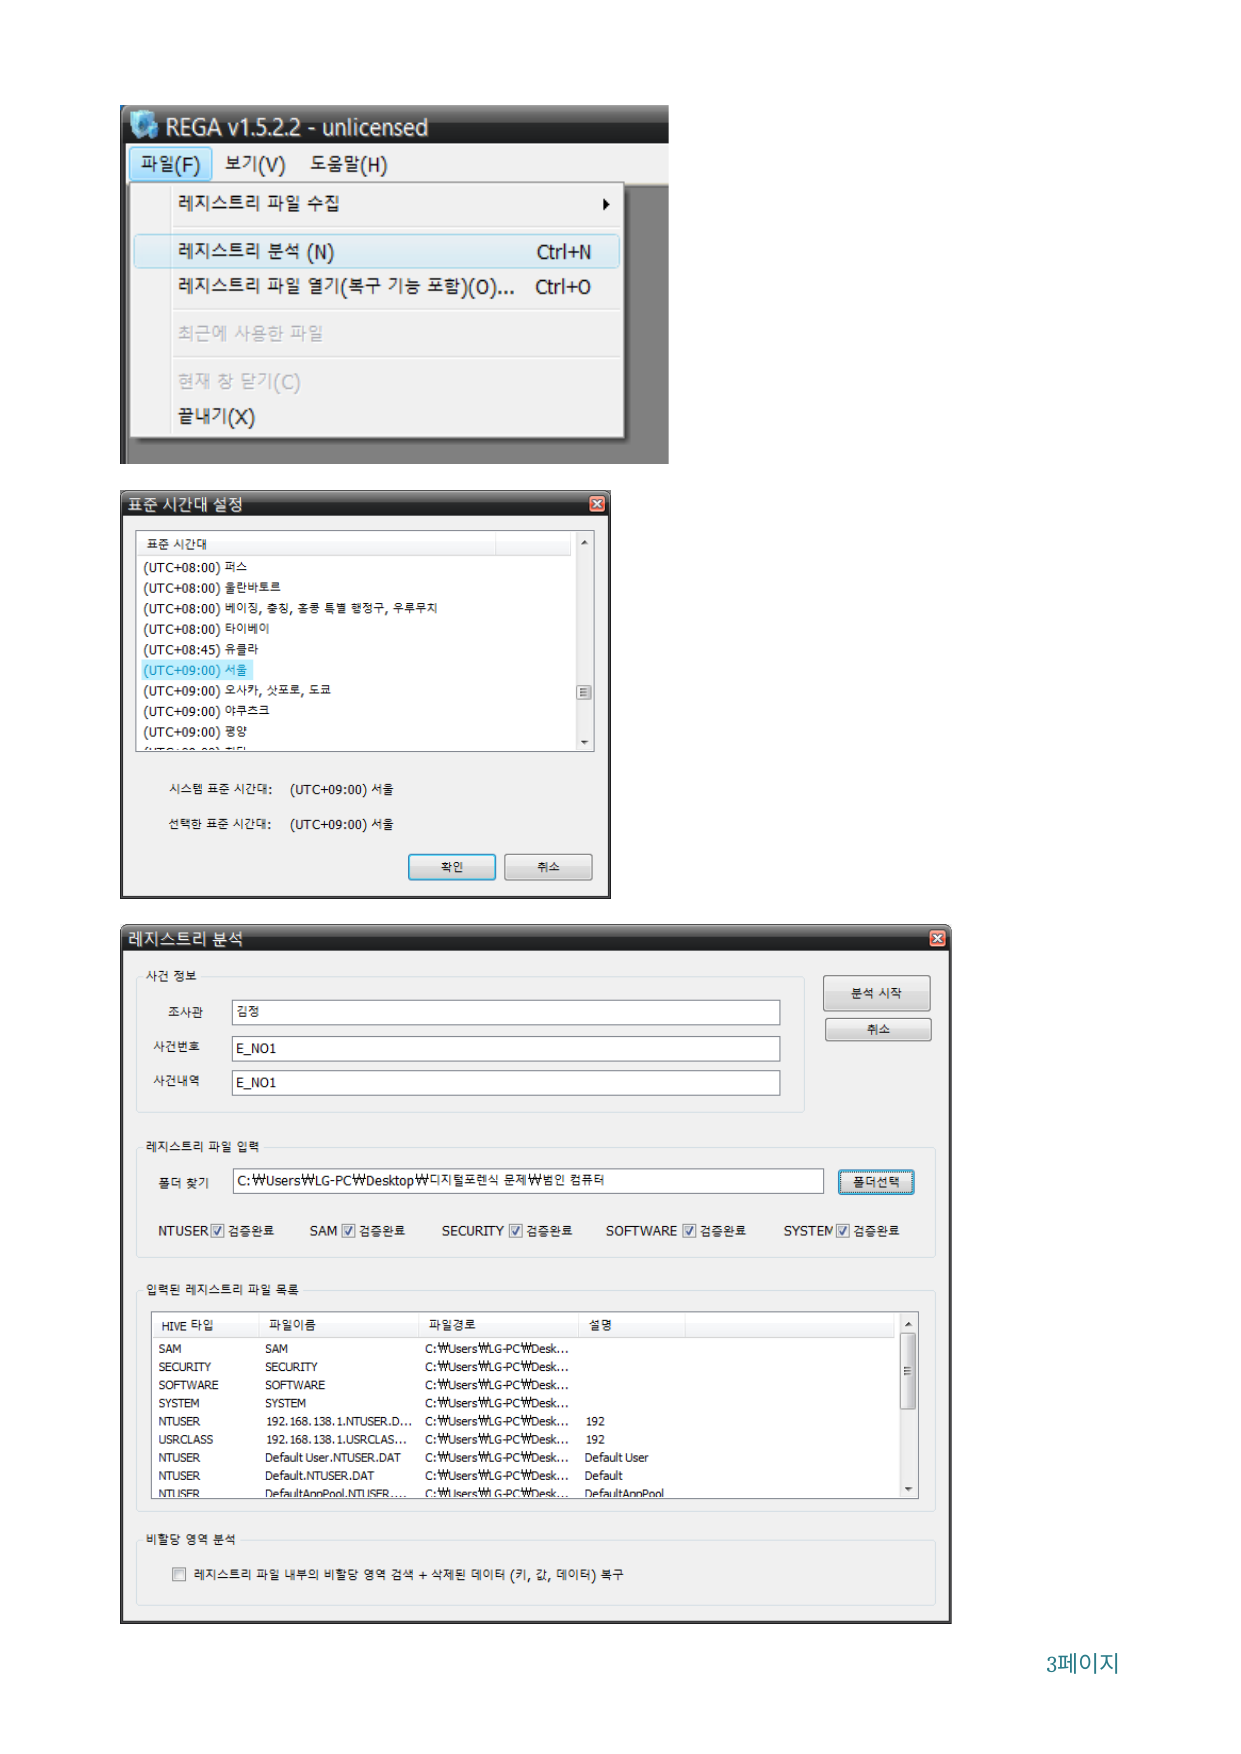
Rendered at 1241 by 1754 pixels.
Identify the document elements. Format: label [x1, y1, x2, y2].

picture [120, 490, 611, 899]
picture [120, 924, 952, 1624]
picture [120, 105, 669, 464]
